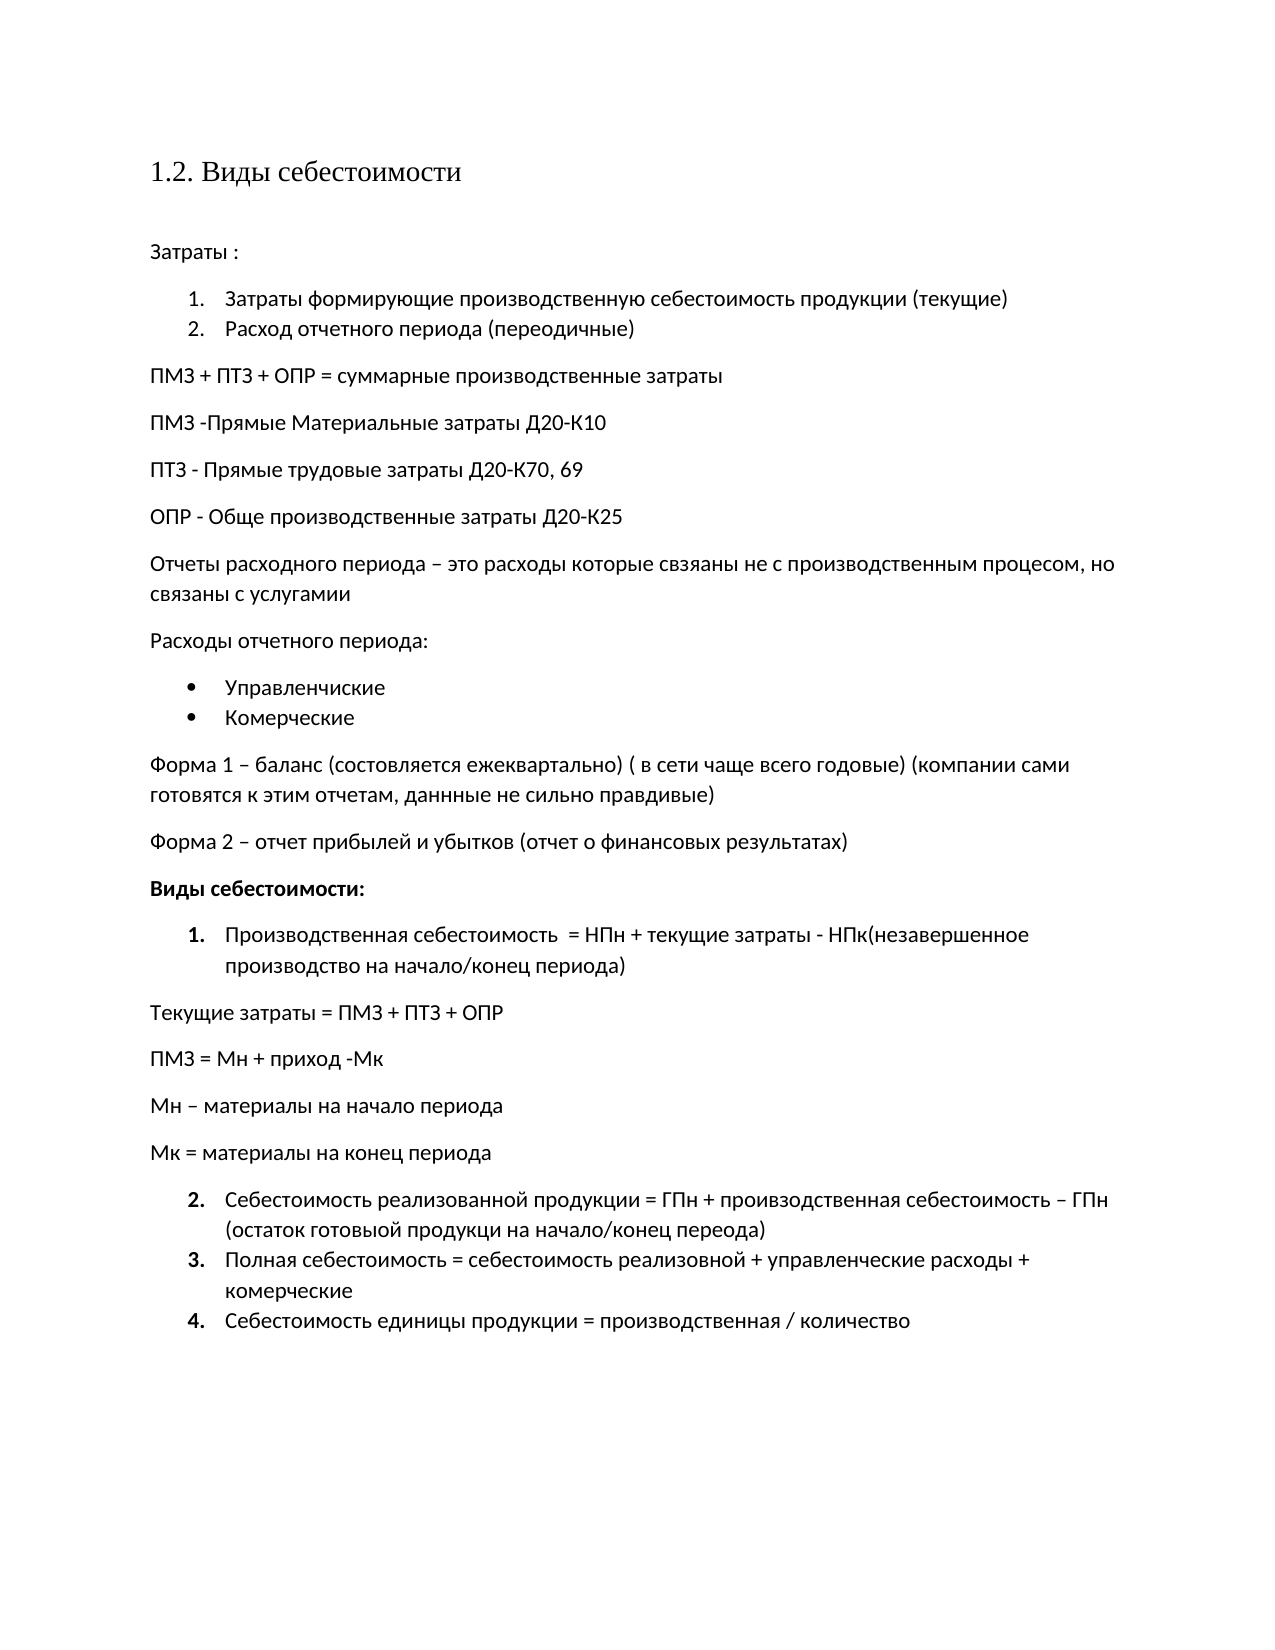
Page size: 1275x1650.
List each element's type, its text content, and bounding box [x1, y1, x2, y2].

subtitle 1.2. Виды себестоимости [150, 154, 1125, 188]
text ПМЗ + ПТЗ + ОПР = суммарные производственные затраты [150, 361, 1125, 389]
text Мк = материалы на конец периода [150, 1138, 1125, 1166]
text Форма 1 – баланс (состовляется ежеквартально) ( в сети чаще всего годовые) (компании сами готовятся к этим отчетам, даннные не сильно правдивые) [150, 750, 1125, 808]
text ОПР - Обще производственные затраты Д20-К25 [150, 502, 1125, 530]
list Себестоимость единицы продукции = производственная / количество [187, 1306, 1125, 1334]
text Затраты : [150, 237, 1125, 265]
list Затраты формирующие производственную себестоимость продукции (текущие) [187, 284, 1125, 312]
text ПМЗ = Мн + приход -Мк [150, 1044, 1125, 1072]
text ПМЗ -Прямые Материальные затраты Д20-К10 [150, 408, 1125, 436]
text Мн – материалы на начало периода [150, 1091, 1125, 1119]
list Комерческие [187, 703, 1125, 731]
text Виды себестоимости: [150, 874, 1125, 902]
text Форма 2 – отчет прибылей и убытков (отчет о финансовых результатах) [150, 827, 1125, 855]
list Расход отчетного периода (переодичные) [187, 314, 1125, 342]
text Расходы отчетного периода: [150, 626, 1125, 654]
list Себестоимость реализованной продукции = ГПн + проивзодственная себестоимость – ГПн (остаток готовыой продукци на начало/конец переода) [187, 1185, 1125, 1243]
list Производственная себестоимость = НПн + текущие затраты - НПк(незавершенное производство на начало/конец периода) [187, 921, 1125, 979]
text Отчеты расходного периода – это расходы которые свзяаны не с производственным процесом, но связаны с услугамии [150, 549, 1125, 607]
list Управленчиские [187, 673, 1125, 701]
text Текущие затраты = ПМЗ + ПТЗ + ОПР [150, 998, 1125, 1026]
list Полная себестоимость = себестоимость реализовной + управленческие расходы + комерческие [187, 1246, 1125, 1304]
text ПТЗ - Прямые трудовые затраты Д20-К70, 69 [150, 455, 1125, 483]
